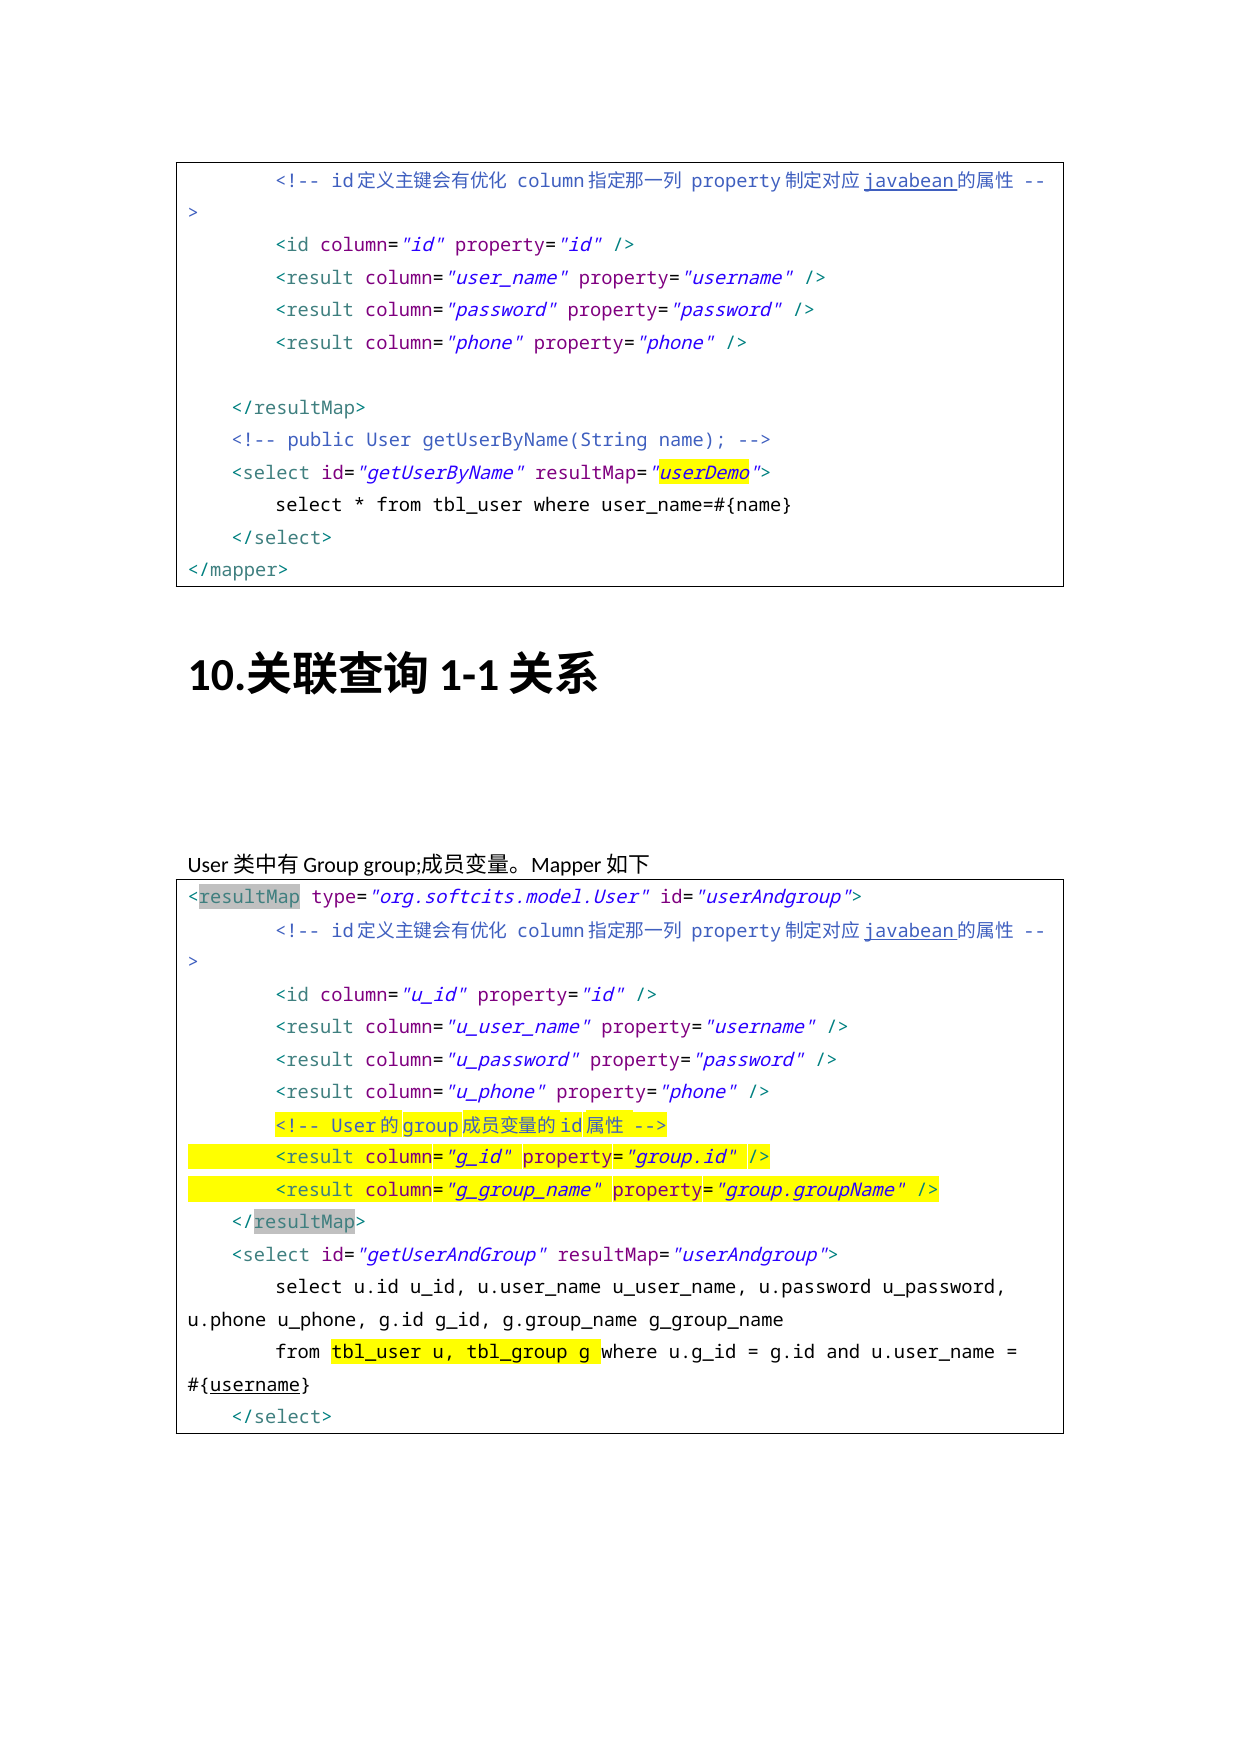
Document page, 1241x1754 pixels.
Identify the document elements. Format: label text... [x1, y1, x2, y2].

subtitle 关联查询1-1关系 [187, 622, 1053, 719]
table_header <resultMap type="org.softcits.model.User" id="userAndgroup"> <!-- id定义主键会有优化 column指定那一列 property制定对应javabean的属性 --> <id column="u_id" property="id" /> <result column="u_user_name" property="username" /> <result column="u_password" property="password" /> <result column="u_phone" property="phone" /> <!-- User的group成员变量的id属性 --> <result column="g_id" property="group.id" /> <result column="g_group_name" property="group.groupName" /> </resultMap> <select id="getUserAndGroup" resultMap="userAndgroup"> select u.id u_id, u.user_name u_user_name, u.password u_password, u.phone u_phone, g.id g_id, g.group_name g_group_name from tbl_user u, tbl_group g where u.g_id = g.id and u.user_name = #{username} </select> [177, 880, 1063, 1433]
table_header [177, 163, 1063, 586]
text User类中有Group group;成员变量。Mapper如下 [187, 847, 1053, 879]
